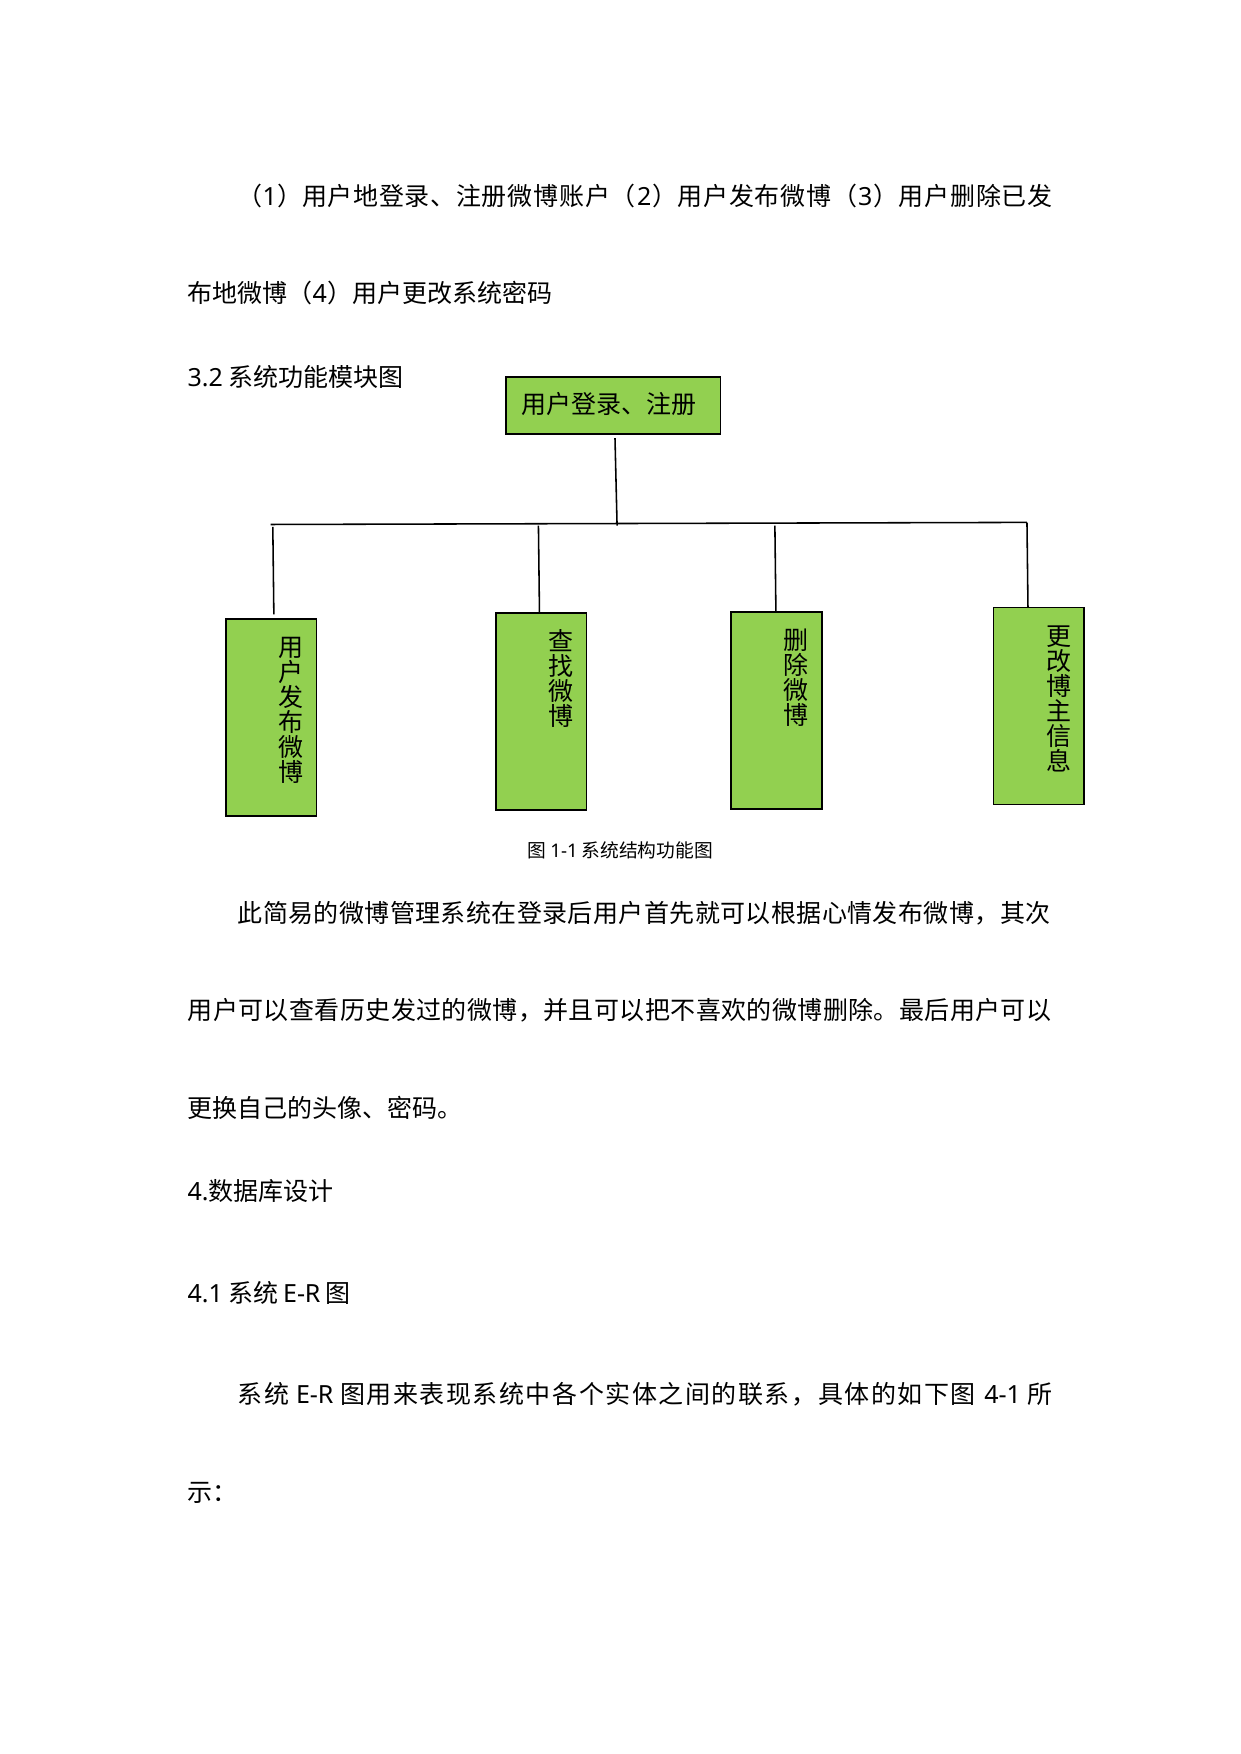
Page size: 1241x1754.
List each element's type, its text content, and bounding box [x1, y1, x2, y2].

list 3.2系统功能模块图 [187, 343, 1053, 408]
list 用户地登录、注册微博账户（2）用户发布微博（3）用户删除已发布地微博（4）用户更改系统密码 [187, 162, 1053, 324]
text 4.数据库设计 [187, 1157, 1053, 1222]
text 此简易的微博管理系统在登录后用户首先就可以根据心情发布微博，其次用户可以查看历史发过的微博，并且可以把不喜欢的微博删除。最后用户可以更换自己的头像、密码。 [187, 879, 1053, 1139]
text 图1-1系统结构功能图 [187, 833, 1053, 865]
subtitle 4.1系统E-R图 [187, 1259, 1053, 1324]
text 系统E-R图用来表现系统中各个实体之间的联系，具体的如下图4-1所示： [187, 1361, 1053, 1523]
